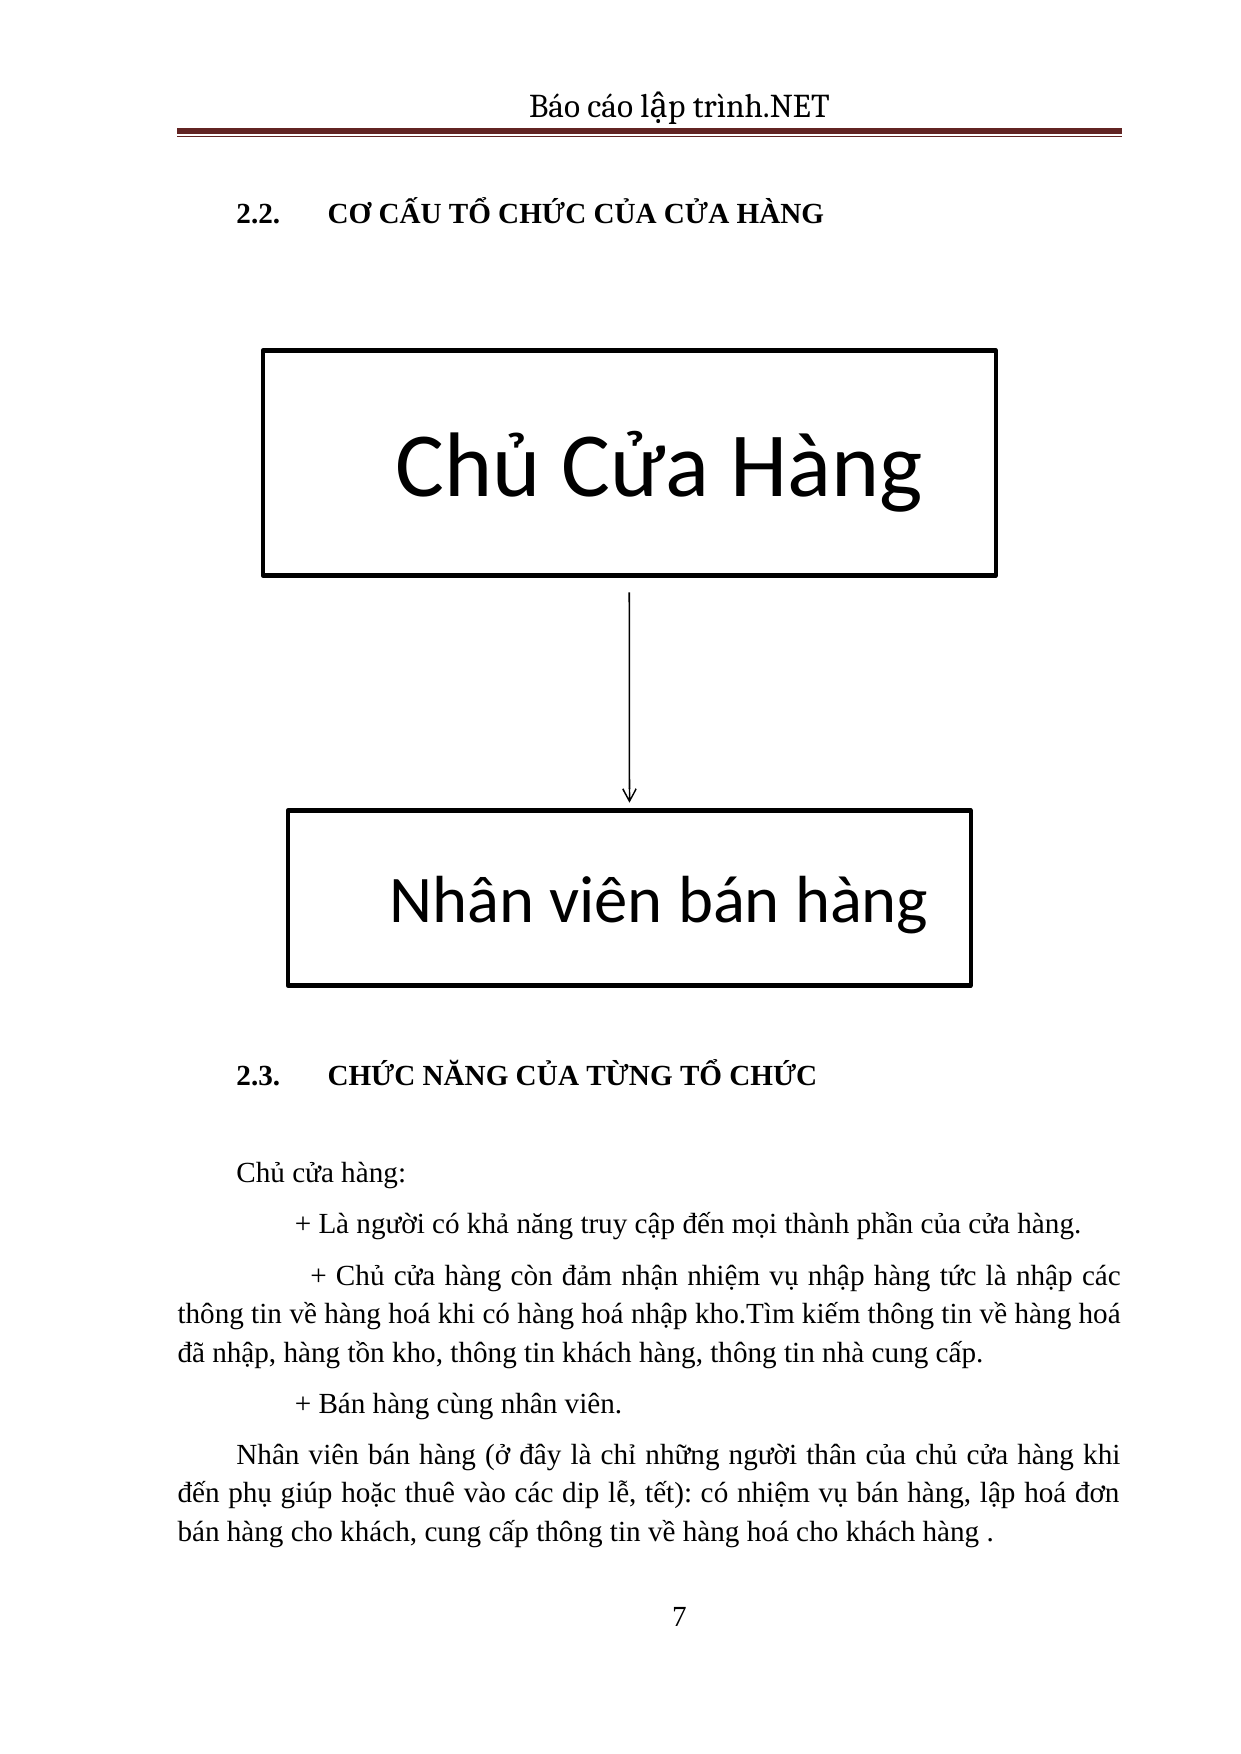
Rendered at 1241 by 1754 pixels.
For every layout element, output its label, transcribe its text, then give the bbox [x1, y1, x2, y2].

text + Bán hàng cùng nhân viên. [177, 1386, 1122, 1419]
text Chủ cửa hàng: [177, 1156, 1122, 1189]
text Nhân viên bán hàng (ở đây là chỉ những người thân của chủ cửa hàng khi đến phụ giúp hoặc thuê vào các dip lễ, tết): có nhiệm vụ bán hàng, lập hoá đơn bán hàng cho khách, cung cấp thông tin về hàng hoá cho khách hàng . [177, 1437, 1122, 1547]
subtitle Chức năng của từng tổ chức [177, 1058, 1122, 1092]
subtitle Cơ cấu tổ chức của cửa hàng [177, 196, 1122, 229]
text + Chủ cửa hàng còn đảm nhận nhiệm vụ nhập hàng tức là nhập các thông tin về hàng hoá khi có hàng hoá nhập kho.Tìm kiếm thông tin về hàng hoá đã nhập, hàng tồn kho, thông tin khách hàng, thông tin nhà cung cấp. [177, 1258, 1122, 1368]
text + Là người có khả năng truy cập đến mọi thành phần của cửa hàng. [177, 1207, 1122, 1240]
